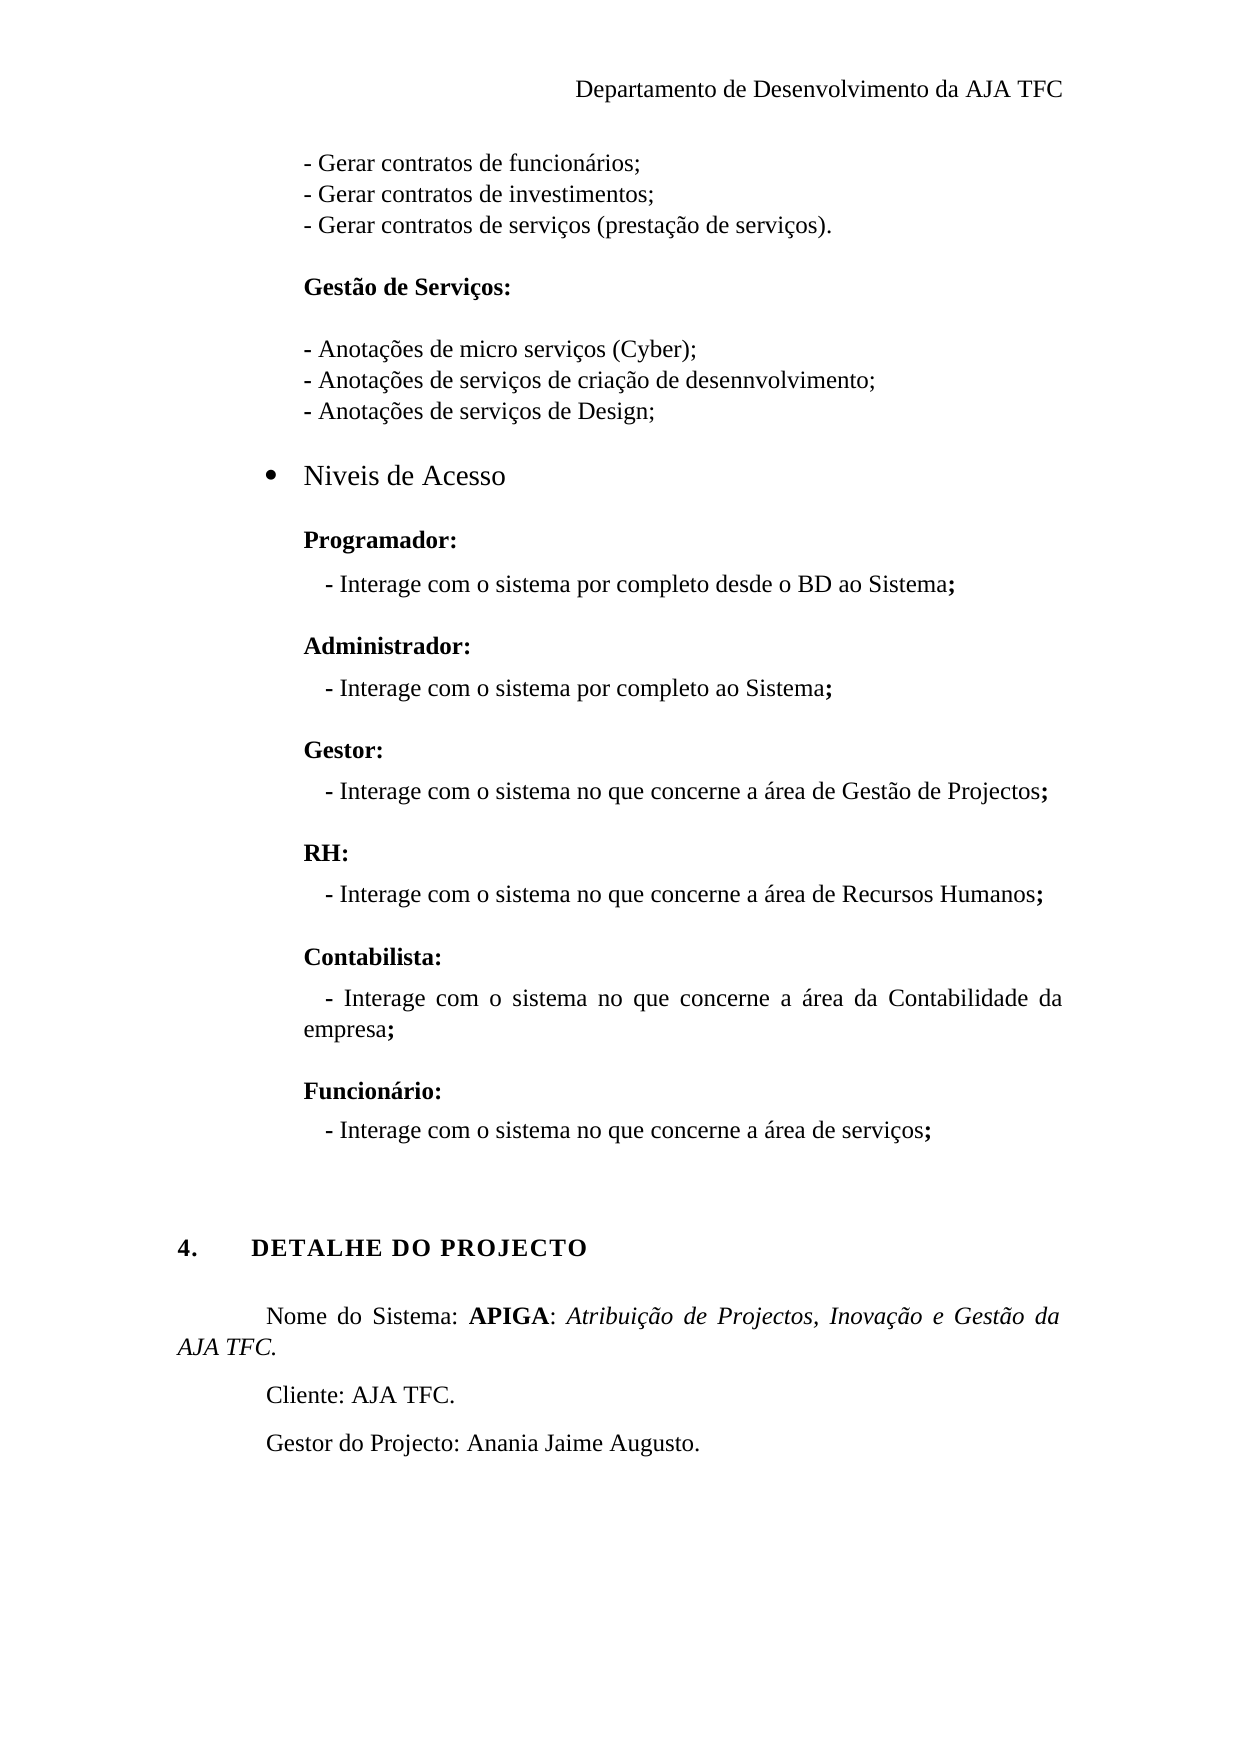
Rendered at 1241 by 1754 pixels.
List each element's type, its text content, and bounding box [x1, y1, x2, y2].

list - Gerar contratos de funcionários; [303, 148, 1063, 176]
list - Anotações de serviços de Design; [303, 396, 1063, 425]
list Gestão de Serviços: [303, 272, 1063, 301]
list - Interage com o sistema por completo desde o BD ao Sistema; [303, 569, 1063, 598]
list Administrador: [303, 631, 1063, 660]
list Niveis de Acesso [266, 458, 1063, 492]
list - Interage com o sistema no que concerne a área de Recursos Humanos; [303, 879, 1063, 908]
list - Anotações de micro serviços (Cyber); [303, 334, 1063, 363]
list Programador: [303, 525, 1063, 554]
list - Gerar contratos de investimentos; [303, 179, 1063, 207]
text Cliente: AJA TFC. [177, 1380, 1063, 1409]
list Contabilista: [303, 942, 1063, 970]
text Gestor do Projecto: Anania Jaime Augusto. [177, 1428, 1063, 1456]
list - Anotações de serviços de criação de desennvolvimento; [303, 365, 1063, 394]
list DETALHE DO PROJECTO [177, 1233, 1063, 1262]
list RH: [303, 838, 1063, 867]
text Nome do Sistema: APIGA: Atribuição de Projectos, Inovação e Gestão da AJA TFC. [177, 1301, 1063, 1361]
list - Interage com o sistema no que concerne a área de serviços; [303, 1115, 1063, 1144]
list - Gerar contratos de serviços (prestação de serviços). [303, 210, 1063, 238]
list Funcionário: [303, 1076, 1063, 1105]
list - Interage com o sistema no que concerne a área da Contabilidade da empresa; [303, 983, 1063, 1043]
list - Interage com o sistema no que concerne a área de Gestão de Projectos; [303, 776, 1063, 805]
list - Interage com o sistema por completo ao Sistema; [303, 673, 1063, 701]
list Gestor: [303, 735, 1063, 763]
